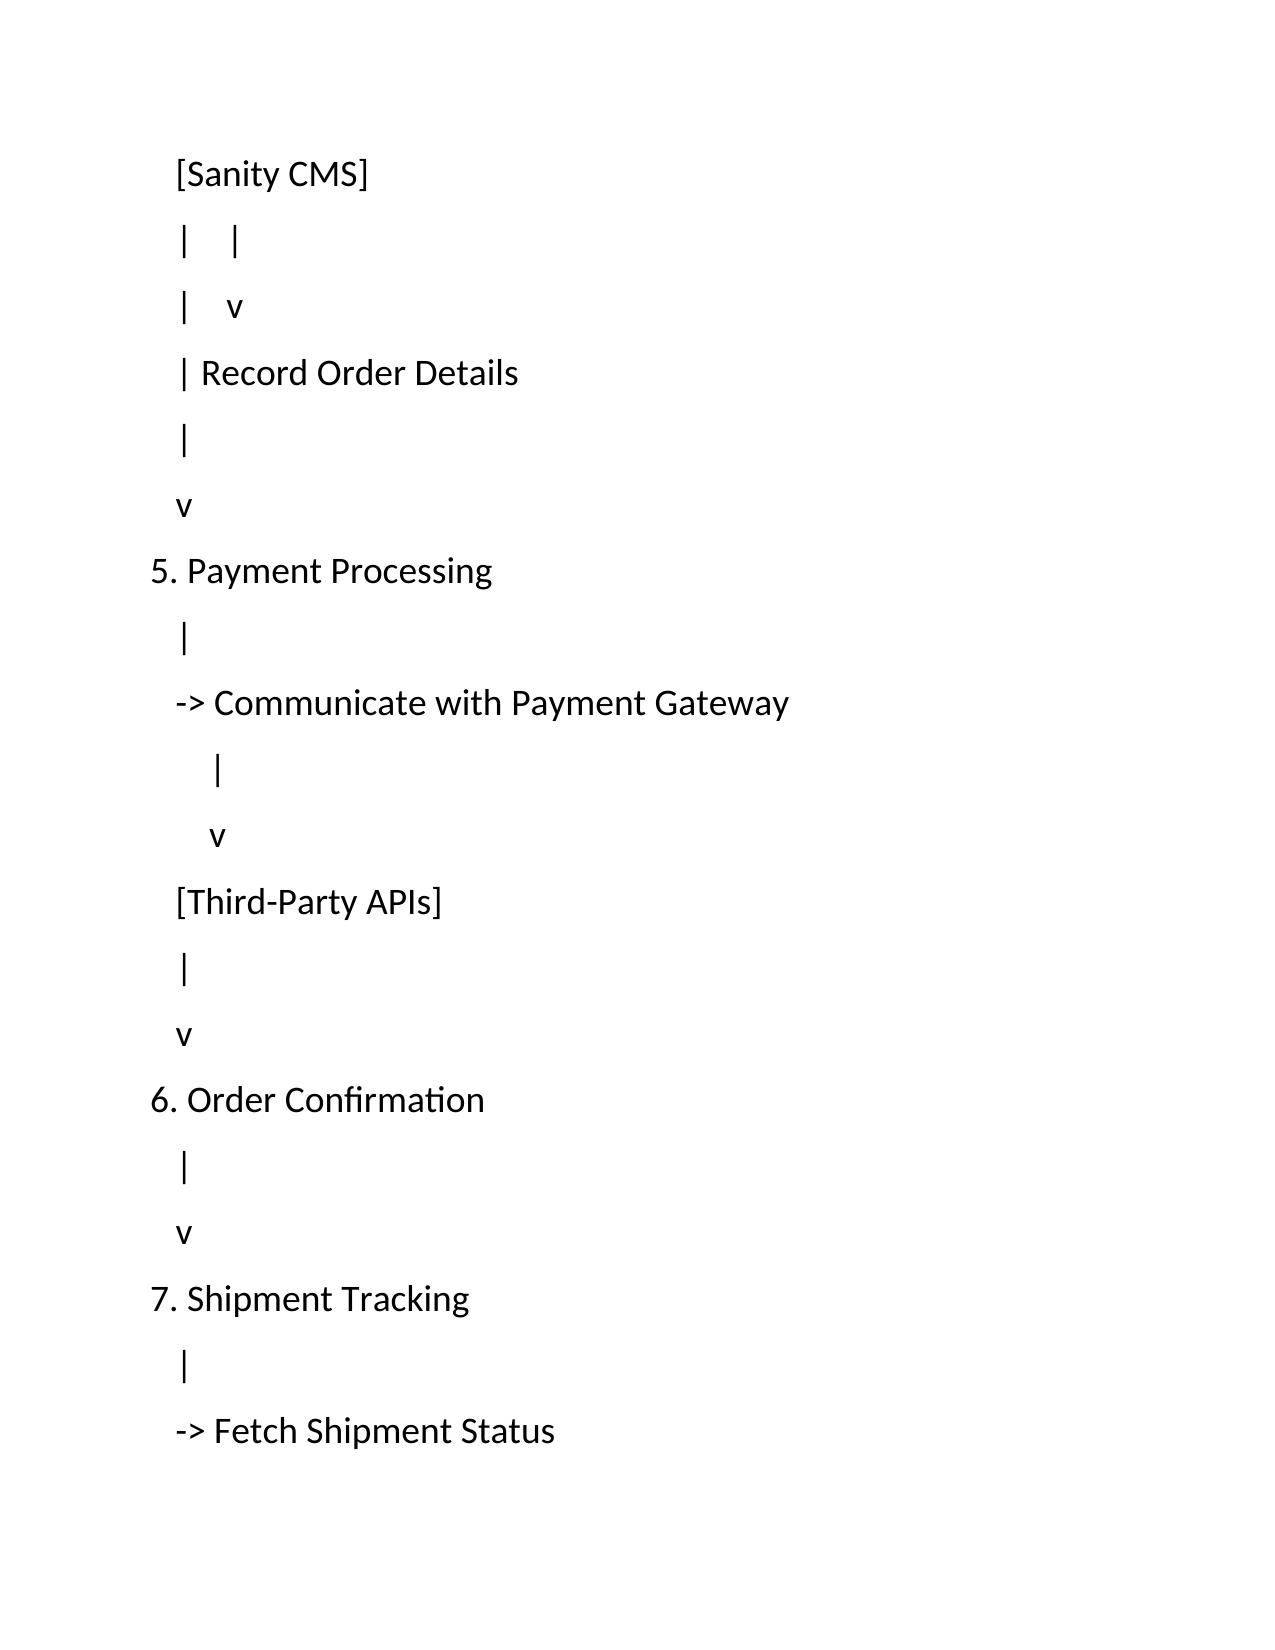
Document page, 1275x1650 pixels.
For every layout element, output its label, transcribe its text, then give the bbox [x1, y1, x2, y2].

text | [150, 944, 1125, 989]
text v [150, 1142, 1125, 1188]
text -> Communicate with Payment Gateway [150, 1010, 1125, 1056]
text [Sanity CMS] [150, 481, 1125, 527]
text [Third-Party APIs] [150, 1208, 1125, 1254]
text | [150, 1076, 1125, 1122]
text | [150, 1274, 1125, 1320]
text | Record Order Details [150, 679, 1125, 725]
text v [150, 414, 1125, 460]
text 6. Order Confirmation [150, 1407, 1125, 1453]
text v [150, 1341, 1125, 1386]
text | v [150, 613, 1125, 659]
text v [150, 811, 1125, 857]
text -> Send Order Details [150, 282, 1125, 328]
text 4. Checkout [150, 150, 1125, 196]
text 5. Payment Processing [150, 878, 1125, 923]
text | [150, 348, 1125, 394]
text | [150, 745, 1125, 791]
text | [150, 216, 1125, 262]
text | | [150, 547, 1125, 593]
